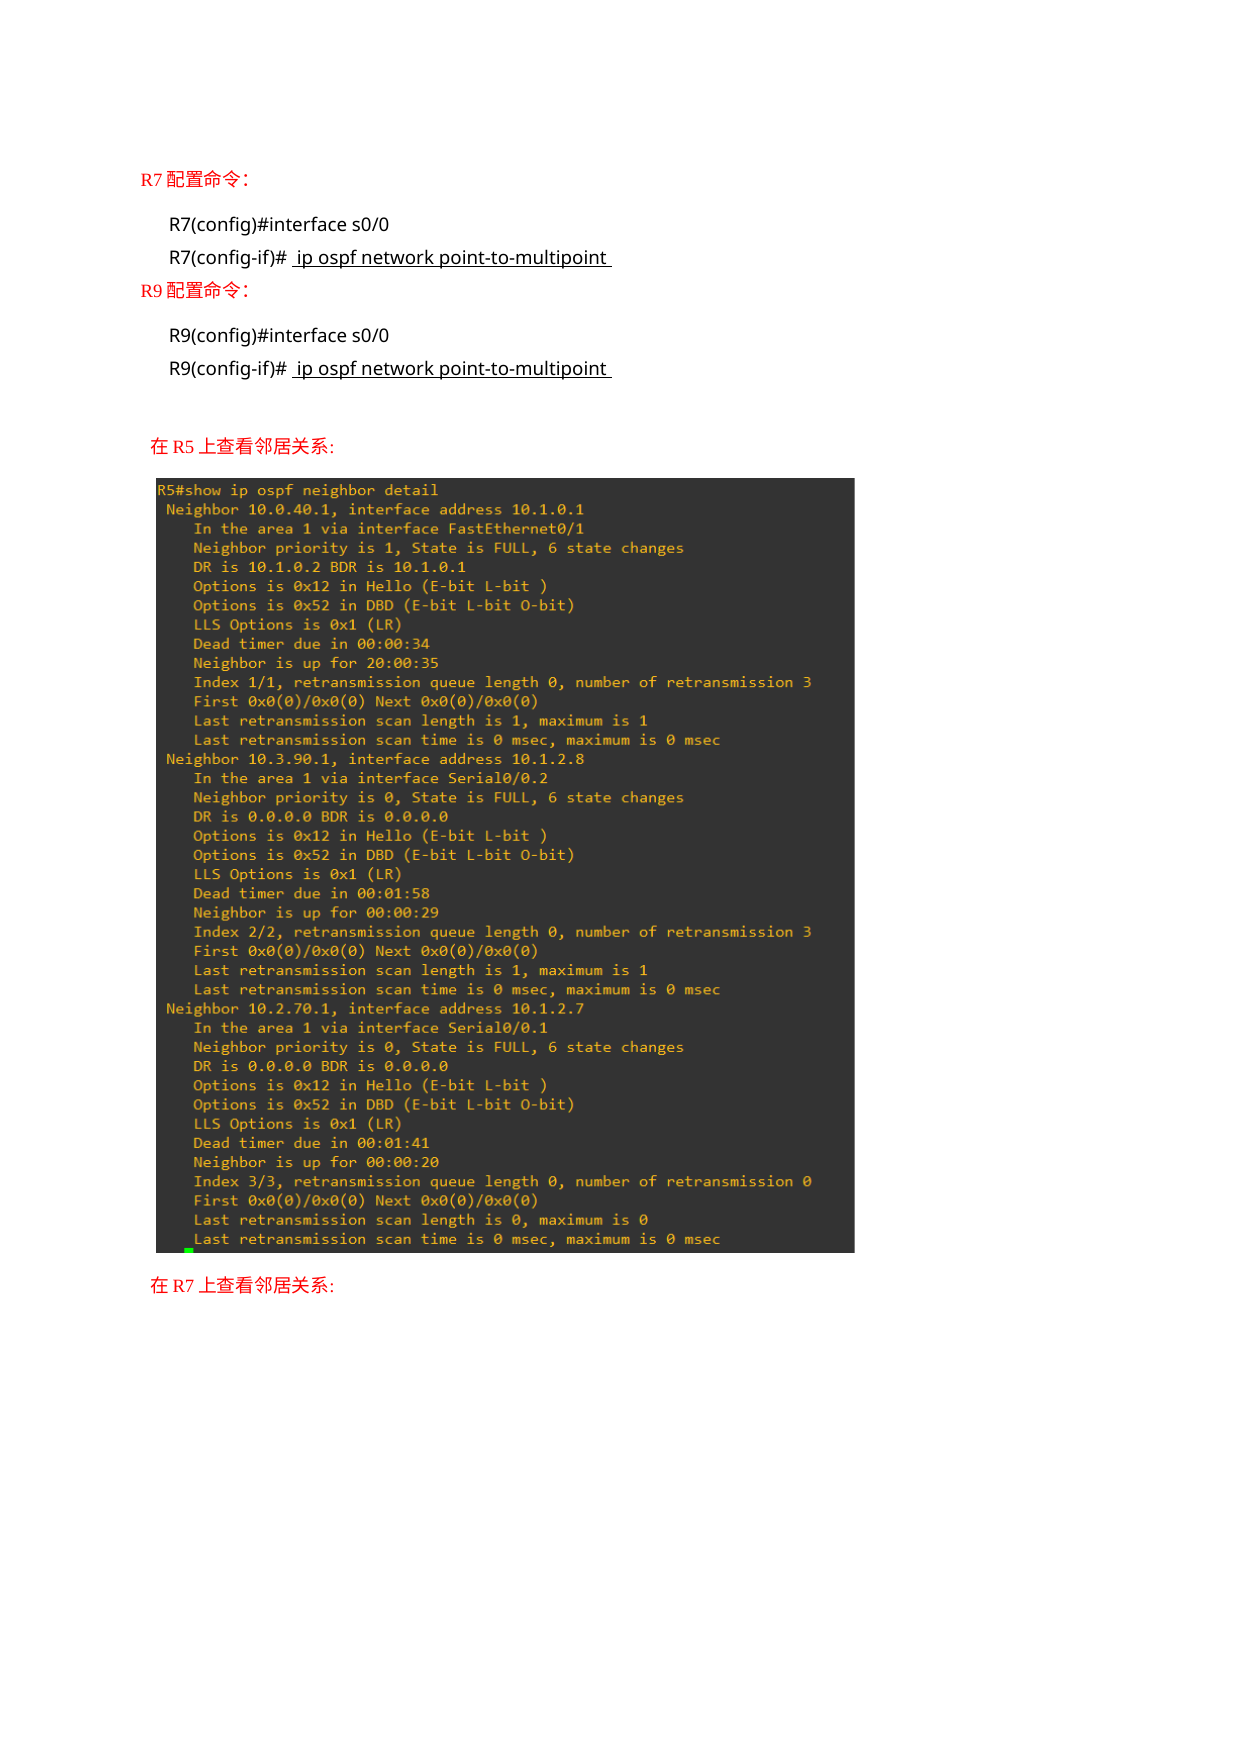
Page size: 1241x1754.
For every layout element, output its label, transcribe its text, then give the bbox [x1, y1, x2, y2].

picture [156, 478, 855, 1253]
text 在R5上查看邻居关系: [112, 429, 1128, 462]
text R7(config-if)# ip ospf network point-to-multipoint [112, 241, 1128, 273]
text R9(config)#interface s0/0 [112, 319, 1128, 352]
text R7配置命令： [112, 162, 1128, 194]
text R9(config-if)# ip ospf network point-to-multipoint [112, 352, 1128, 384]
text R7(config)#interface s0/0 [112, 208, 1128, 241]
text 在R7上查看邻居关系: [112, 1268, 1128, 1300]
text R9配置命令： [112, 273, 1128, 306]
